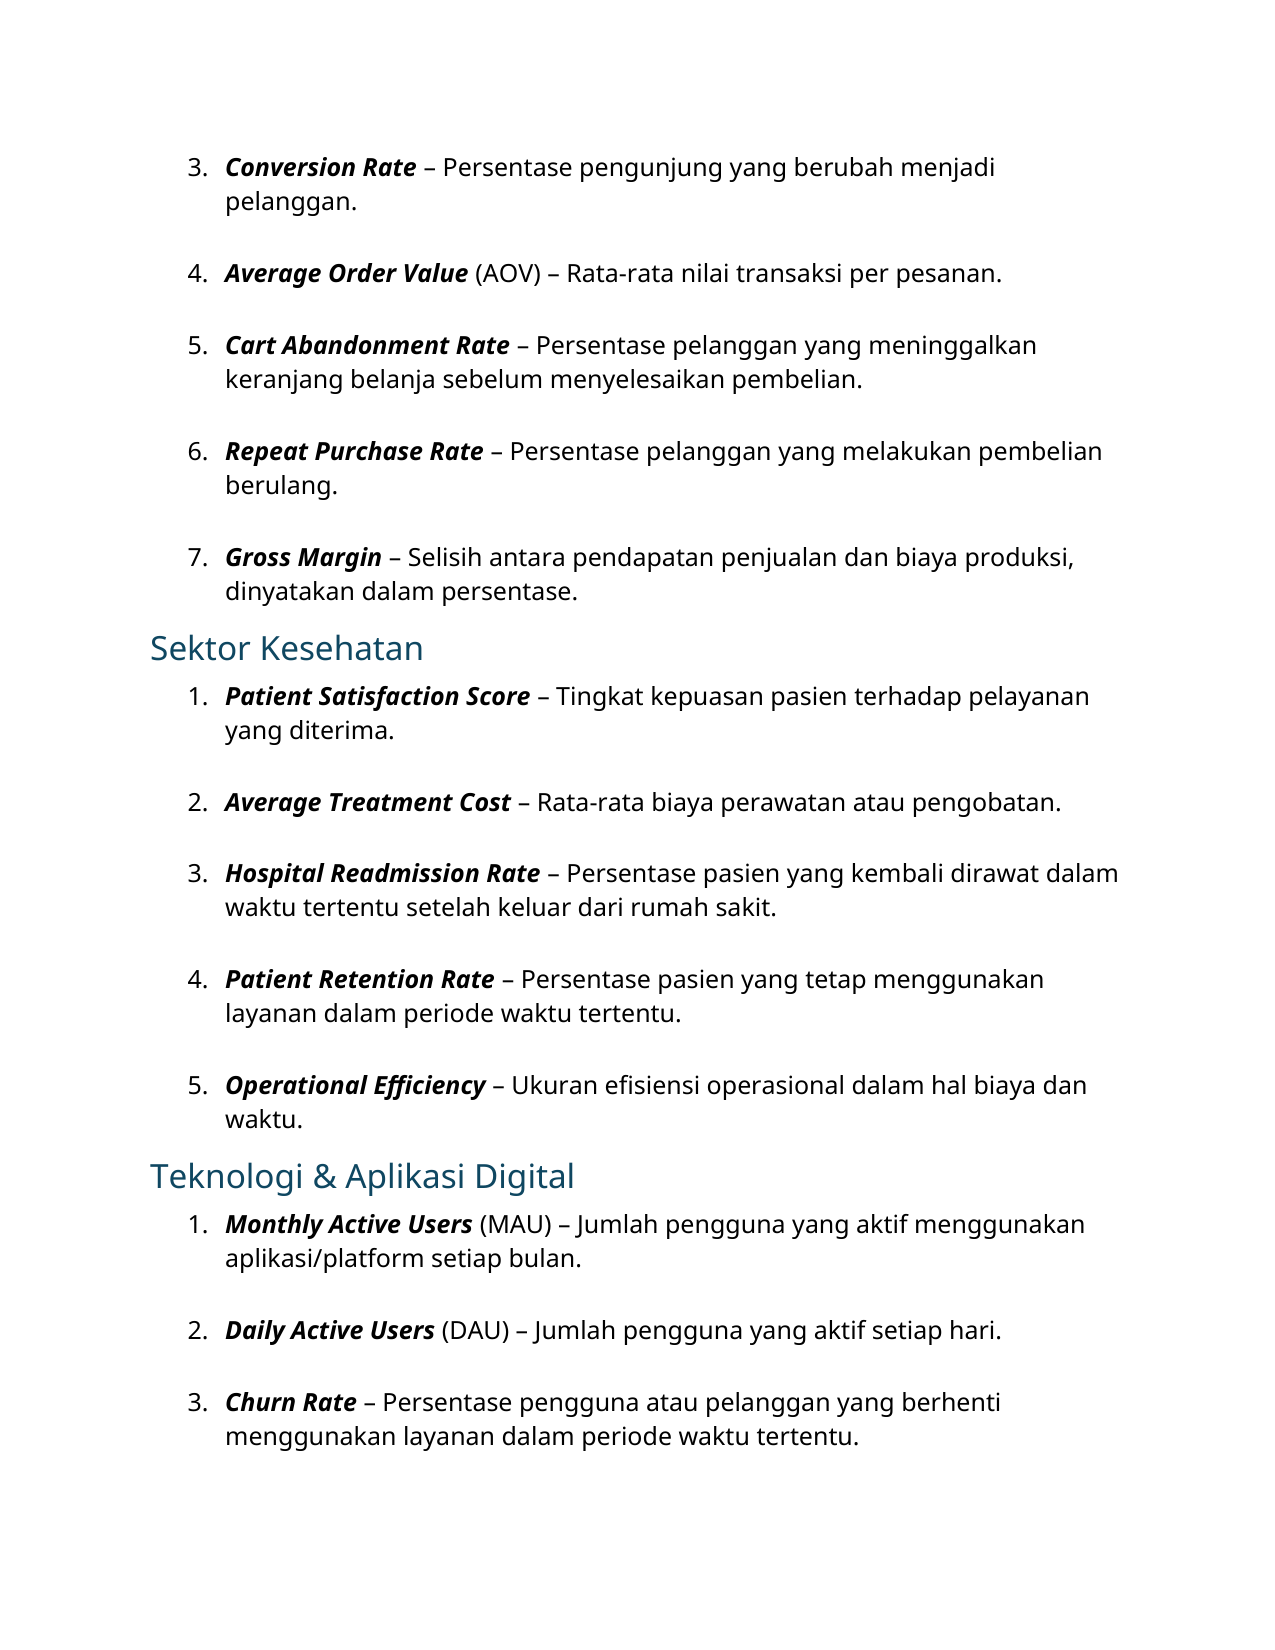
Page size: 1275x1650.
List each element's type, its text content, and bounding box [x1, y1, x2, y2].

list Patient Retention Rate – Persentase pasien yang tetap menggunakan layanan dalam periode waktu tertentu. [187, 962, 1125, 1064]
list Gross Margin – Selisih antara pendapatan penjualan dan biaya produksi, dinyatakan dalam persentase. [187, 540, 1125, 608]
list Average Treatment Cost – Rata-rata biaya perawatan atau pengobatan. [187, 784, 1125, 852]
list Churn Rate – Persentase pengguna atau pelanggan yang berhenti menggunakan layanan dalam periode waktu tertentu. [187, 1384, 1125, 1486]
subtitle Sektor Kesehatan [150, 624, 1125, 670]
list Conversion Rate – Persentase pengunjung yang berubah menjadi pelanggan. [187, 150, 1125, 252]
list Operational Efficiency – Ukuran efisiensi operasional dalam hal biaya dan waktu. [187, 1068, 1125, 1136]
list Monthly Active Users (MAU) – Jumlah pengguna yang aktif menggunakan aplikasi/platform setiap bulan. [187, 1206, 1125, 1309]
list Repeat Purchase Rate – Persentase pelanggan yang melakukan pembelian berulang. [187, 434, 1125, 536]
list Daily Active Users (DAU) – Jumlah pengguna yang aktif setiap hari. [187, 1312, 1125, 1381]
list Cart Abandonment Rate – Persentase pelanggan yang meninggalkan keranjang belanja sebelum menyelesaikan pembelian. [187, 328, 1125, 430]
subtitle Teknologi & Aplikasi Digital [150, 1153, 1125, 1198]
list Patient Satisfaction Score – Tingkat kepuasan pasien terhadap pelayanan yang diterima. [187, 678, 1125, 780]
list Average Order Value (AOV) – Rata-rata nilai transaksi per pesanan. [187, 256, 1125, 324]
list Hospital Readmission Rate – Persentase pasien yang kembali dirawat dalam waktu tertentu setelah keluar dari rumah sakit. [187, 856, 1125, 958]
